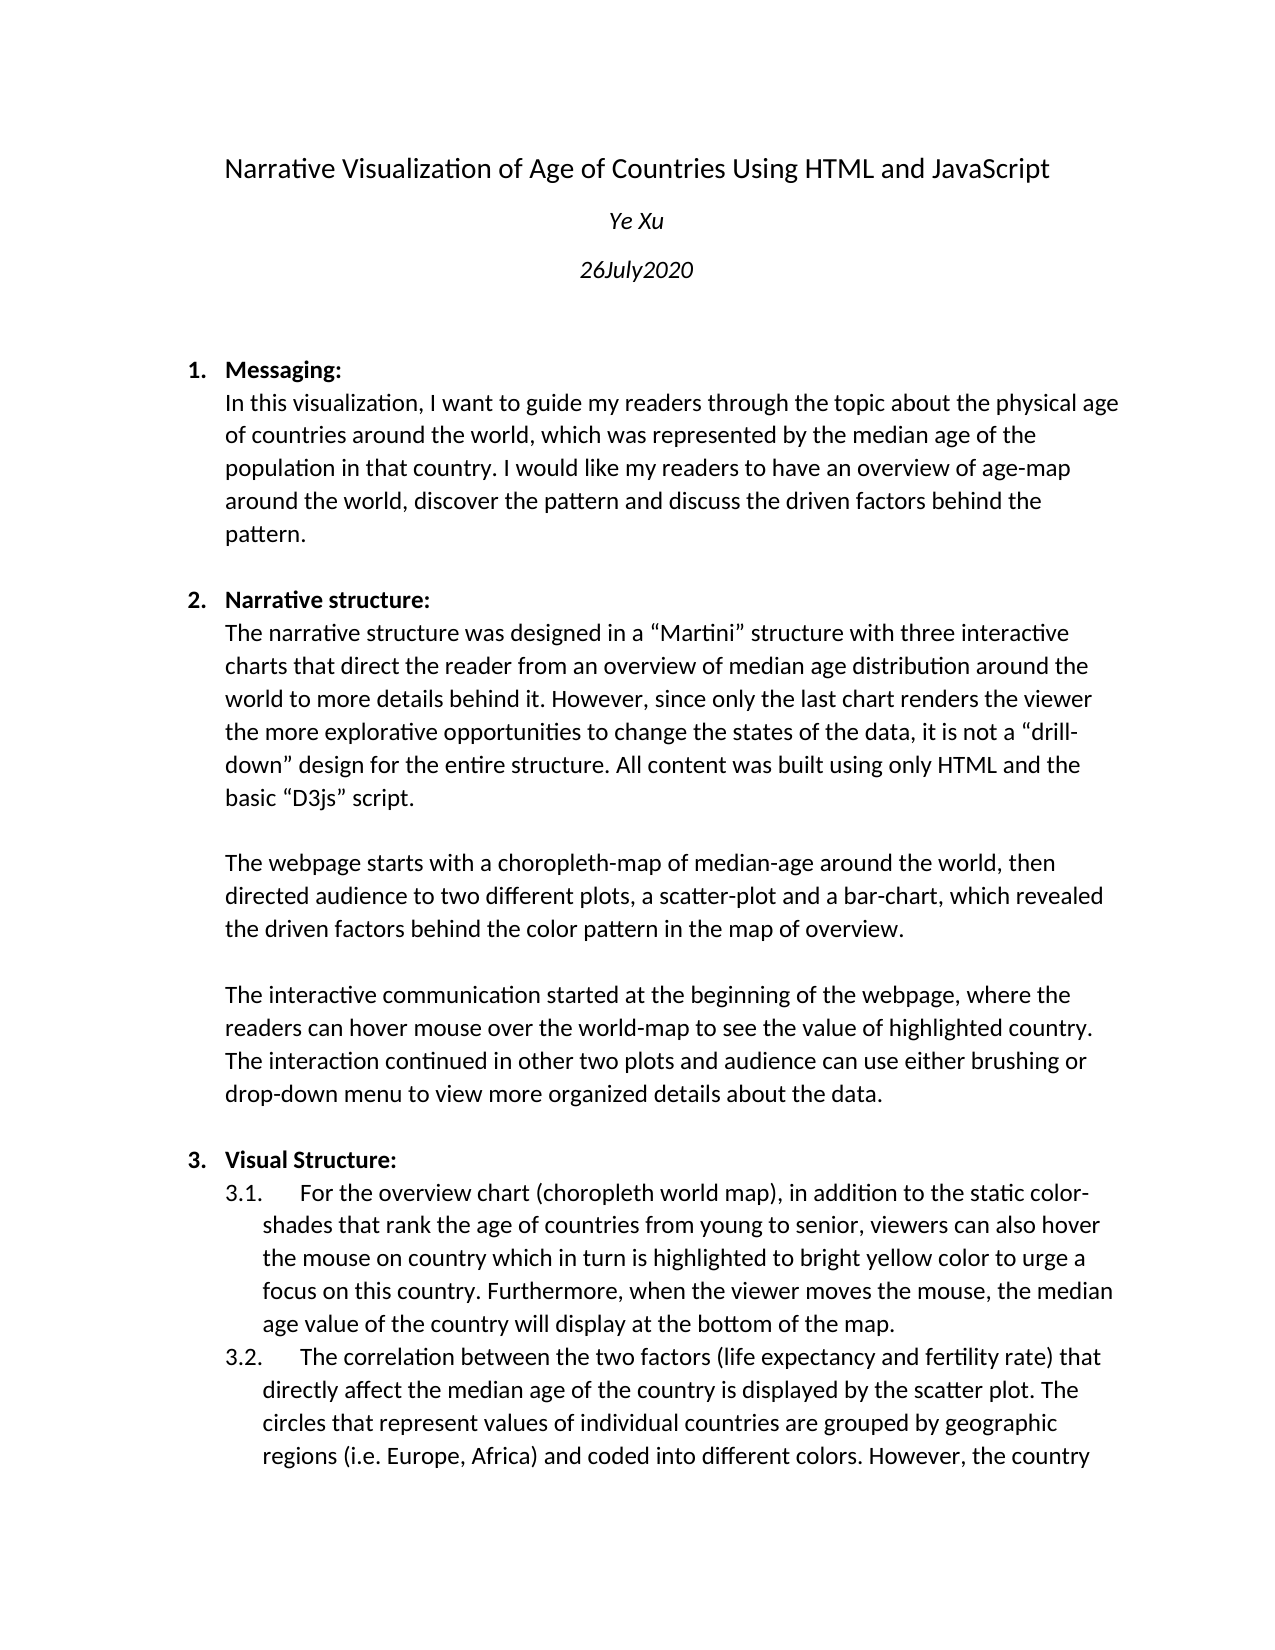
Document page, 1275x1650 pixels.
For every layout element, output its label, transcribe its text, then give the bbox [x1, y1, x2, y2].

text Ye Xu [150, 205, 1125, 236]
text 26July2020 [150, 255, 1125, 285]
list In this visualization, I want to guide my readers through the topic about the physical age of countries around the world, which was represented by the median age of the population in that country. I would like my readers to have an overview of age-map around the world, discover the pattern and discuss the driven factors behind the pattern. [225, 387, 1125, 549]
list Narrative structure: [187, 584, 1125, 615]
text Narrative Visualization of Age of Countries Using HTML and JavaScript [150, 150, 1125, 186]
list The narrative structure was designed in a “Martini” structure with three interactive charts that direct the reader from an overview of median age distribution around the world to more details behind it. However, since only the last chart renders the viewer the more explorative opportunities to change the states of the data, it is not a “drill-down” design for the entire structure. All content was built using only HTML and the basic “D3js” script. [225, 617, 1125, 812]
list Visual Structure: [187, 1144, 1125, 1174]
list The webpage starts with a choropleth-map of median-age around the world, then directed audience to two different plots, a scatter-plot and a bar-chart, which revealed the driven factors behind the color pattern in the map of overview. [225, 848, 1125, 944]
list For the overview chart (choropleth world map), in addition to the static color-shades that rank the age of countries from young to senior, viewers can also hover the mouse on country which in turn is highlighted to bright yellow color to urge a focus on this country. Furthermore, when the viewer moves the mouse, the median age value of the country will display at the bottom of the map. [225, 1177, 1125, 1339]
list The interactive communication started at the beginning of the webpage, where the readers can hover mouse over the world-map to see the value of highlighted country. The interaction continued in other two plots and audience can use either brushing or drop-down menu to view more organized details about the data. [225, 979, 1125, 1108]
list Messaging: [187, 354, 1125, 384]
